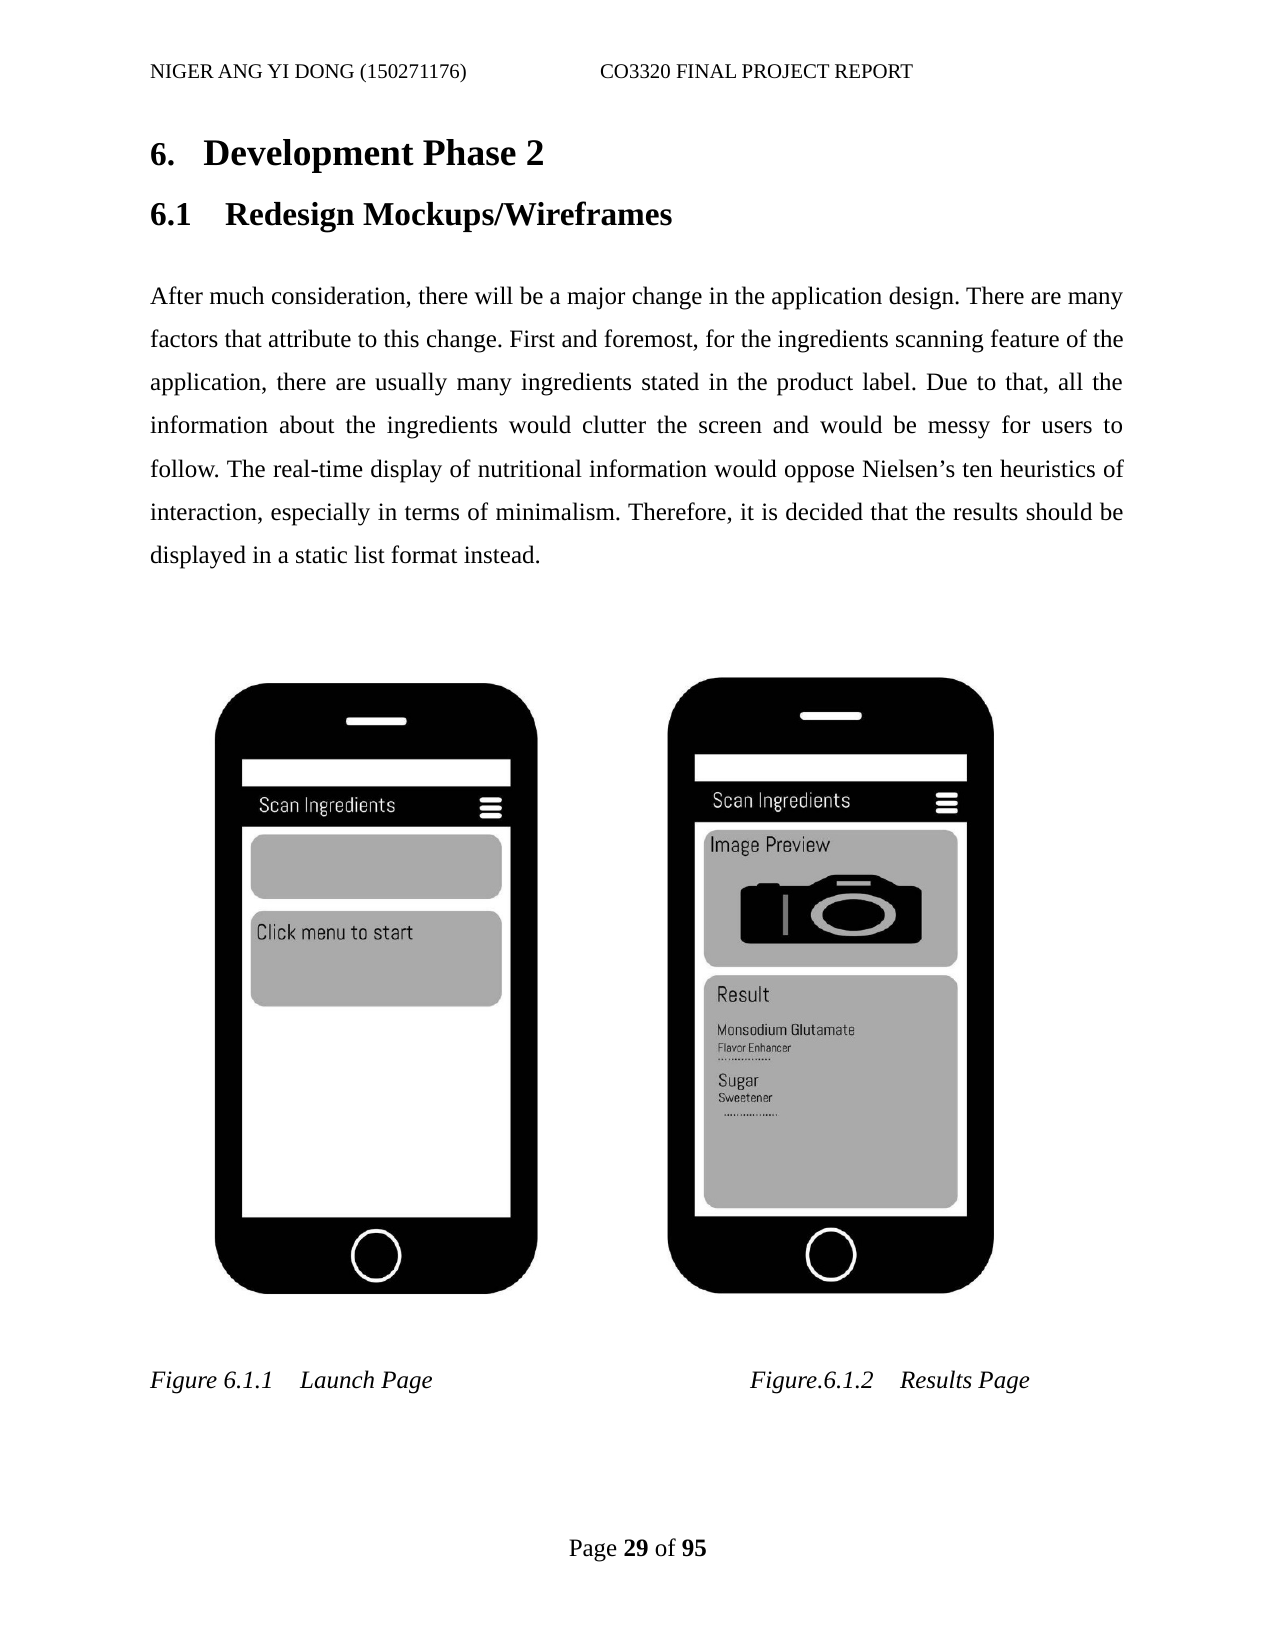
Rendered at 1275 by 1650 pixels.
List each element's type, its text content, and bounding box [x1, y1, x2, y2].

subtitle Development Phase 2 [150, 130, 1125, 173]
text After much consideration, there will be a major change in the application design. There are many factors that attribute to this change. First and foremost, for the ingredients scanning feature of the application, there are usually many ingredients stated in the product label. Due to that, all the information about the ingredients would clutter the screen and would be messy for users to follow. The real-time display of nutritional information would oppose Nielsen’s ten heuristics of interaction, especially in terms of minimalism. Therefore, it is decided that the results should be displayed in a static list format instead. [150, 281, 1125, 569]
picture [150, 655, 1070, 1351]
subtitle 6.1 Redesign Mockups/Wireframes [150, 194, 1125, 233]
